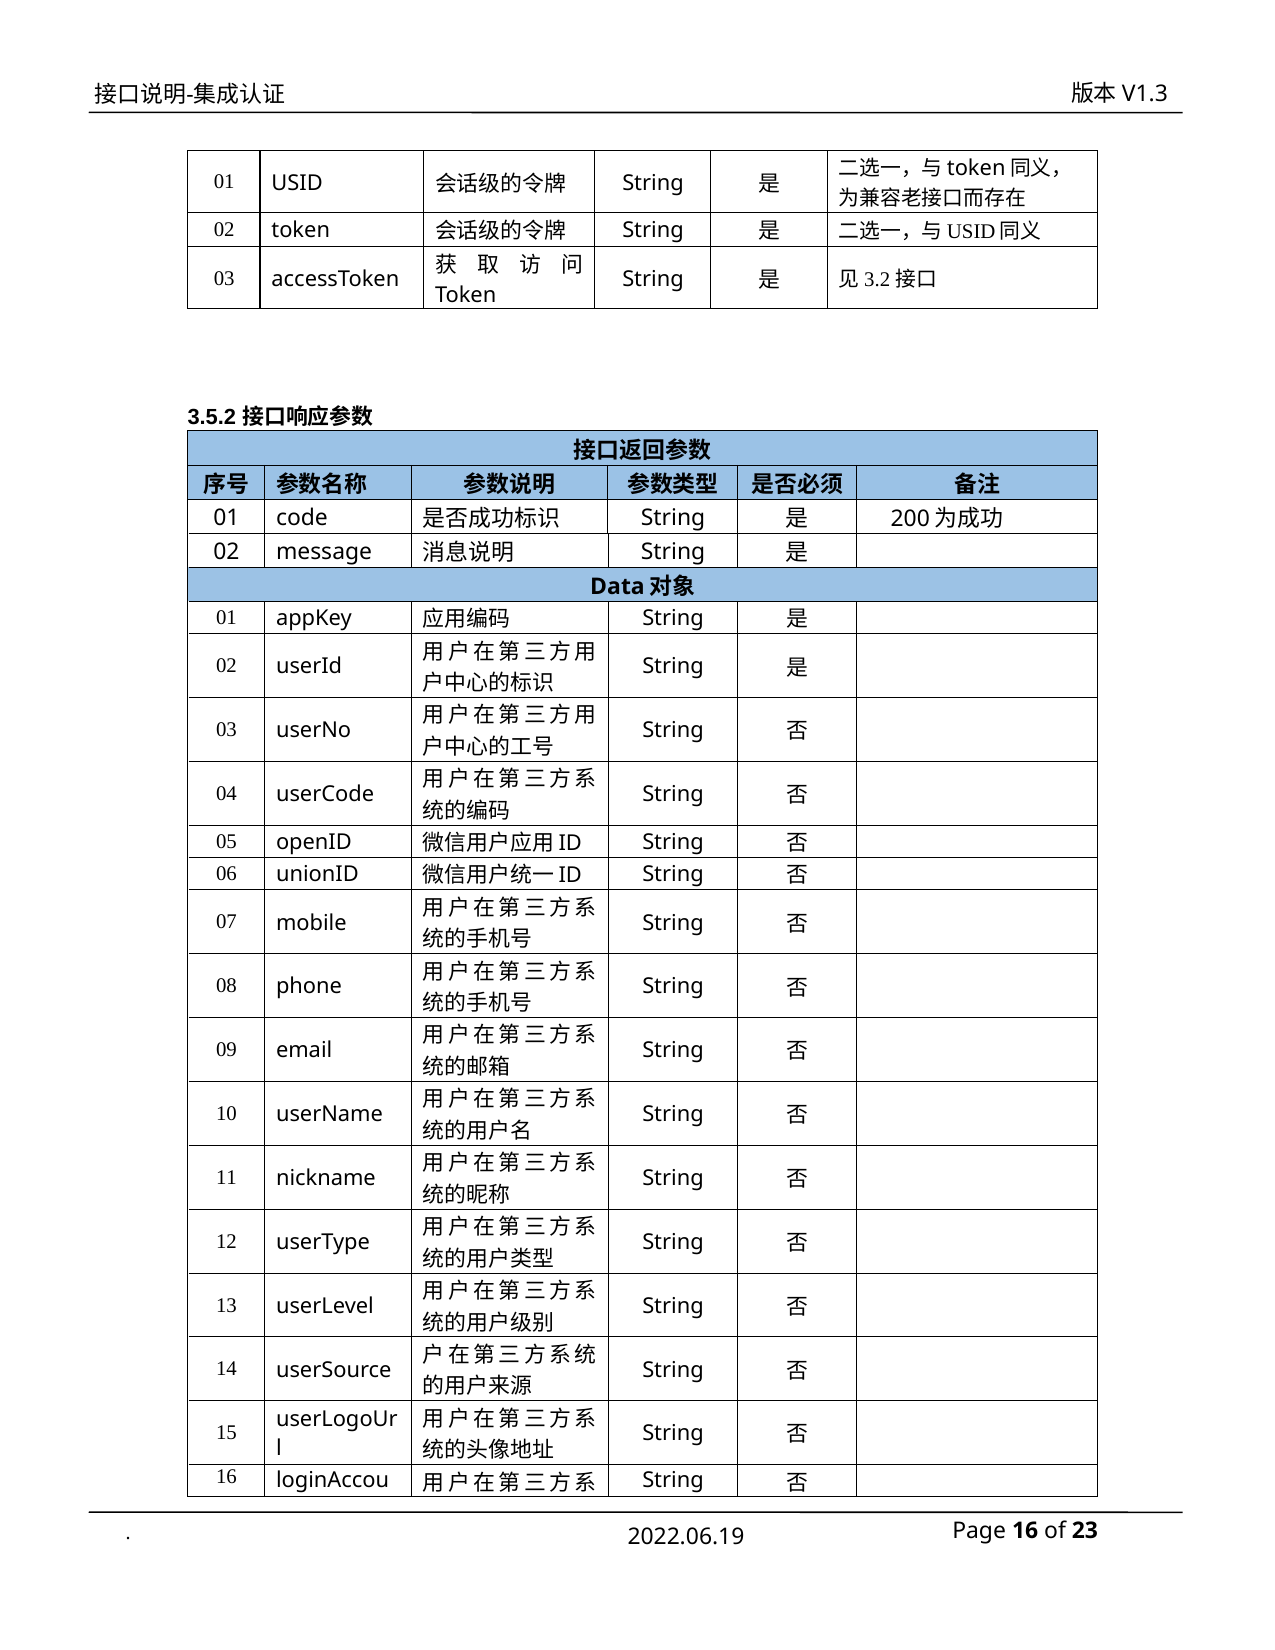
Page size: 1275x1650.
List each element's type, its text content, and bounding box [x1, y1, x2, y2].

table_cell String [609, 890, 737, 953]
table_cell token [261, 213, 423, 246]
table_cell 是 [738, 602, 856, 633]
table_cell 否 [738, 1274, 856, 1336]
table_cell 是 [711, 213, 827, 246]
table_cell String [595, 213, 710, 246]
table_cell String [609, 1274, 737, 1336]
table_cell USID [261, 151, 423, 212]
table_cell 14 [188, 1337, 264, 1400]
table_cell 06 [188, 858, 264, 889]
table_cell 是 [738, 500, 856, 533]
table_cell userType [265, 1210, 411, 1272]
table_cell String [609, 534, 737, 567]
table_cell 否 [738, 1337, 856, 1400]
table_cell [857, 602, 1097, 633]
table_cell userLevel [265, 1274, 411, 1336]
table_cell 否 [738, 698, 856, 761]
table_cell 01 [188, 602, 264, 633]
table_cell String [609, 762, 737, 825]
table_cell 是 [711, 151, 827, 212]
table_cell 02 [188, 634, 264, 697]
table_cell String [609, 602, 737, 633]
table_cell String [609, 954, 737, 1017]
table_cell 否 [738, 1146, 856, 1208]
table_cell [857, 762, 1097, 825]
table_cell [857, 1401, 1097, 1464]
table_cell String [595, 151, 710, 212]
table_cell [857, 1082, 1097, 1145]
table_cell 参数类型 [608, 466, 737, 499]
table_cell 是 [738, 534, 856, 567]
table_cell String [609, 1146, 737, 1208]
subtitle 3.5.2 接口响应参数 [187, 399, 1098, 430]
table_cell 用户在第三方用户中心的工号 [412, 698, 608, 761]
table_cell 用户在第三方系统的昵称 [412, 1146, 608, 1208]
table_cell 否 [738, 858, 856, 889]
table_cell 会话级的令牌 [424, 213, 594, 246]
table_cell userCode [265, 762, 411, 825]
table_header 接口返回参数 [188, 431, 1097, 465]
table_cell message [265, 534, 411, 567]
table_cell email [265, 1018, 411, 1081]
table_cell accessToken [261, 247, 423, 308]
table_cell 否 [738, 1018, 856, 1081]
table_cell String [609, 698, 737, 761]
table_cell nickname [265, 1146, 411, 1208]
table_cell [857, 1146, 1097, 1208]
table_cell 02 [188, 534, 264, 567]
table_cell 10 [188, 1082, 264, 1145]
table_cell 备注 [857, 466, 1097, 499]
table_cell unionID [265, 858, 411, 889]
table_cell [857, 954, 1097, 1017]
table_cell 用户在第三方系统的登陆账号 [412, 1465, 608, 1496]
table_cell 用户在第三方系统的手机号 [412, 954, 608, 1017]
table_cell [857, 698, 1097, 761]
table_cell [857, 858, 1097, 889]
table_cell [857, 890, 1097, 953]
table_cell 用户在第三方用户中心的标识 [412, 634, 608, 697]
table_cell [857, 634, 1097, 697]
table_cell 09 [188, 1018, 264, 1081]
table_cell 用户在第三方系统的用户级别 [412, 1274, 608, 1336]
table_cell String [595, 247, 710, 308]
table_cell 否 [738, 890, 856, 953]
table_cell 微信用户统一ID [412, 858, 608, 889]
table_cell 否 [738, 826, 856, 857]
table_cell code [265, 500, 411, 533]
table_cell [857, 1465, 1097, 1496]
table_cell 消息说明 [412, 534, 608, 567]
table_cell 200为成功 [857, 500, 1097, 533]
table_cell [857, 1018, 1097, 1081]
table_cell 用户在第三方系统的邮箱 [412, 1018, 608, 1081]
table_cell 用户在第三方系统的头像地址 [412, 1401, 608, 1464]
table_cell String [609, 1082, 737, 1145]
table_cell 12 [188, 1210, 264, 1272]
table_cell 01 [188, 500, 264, 533]
table_cell phone [265, 954, 411, 1017]
table_cell 用户在第三方系统的用户名 [412, 1082, 608, 1145]
table_cell [857, 1337, 1097, 1400]
table_cell 是否成功标识 [412, 500, 607, 533]
table_cell appKey [265, 602, 411, 633]
table_cell String [609, 1018, 737, 1081]
table_cell String [609, 1465, 737, 1496]
table_cell userNo [265, 698, 411, 761]
table_cell 03 [188, 698, 264, 761]
table_cell 是 [711, 247, 827, 308]
table_cell 会话级的令牌 [424, 151, 594, 212]
table_cell 13 [188, 1274, 264, 1336]
table_cell [857, 534, 1097, 567]
table_cell 用户在第三方系统的用户类型 [412, 1210, 608, 1272]
table_cell userId [265, 634, 411, 697]
table_cell 参数名称 [265, 466, 411, 499]
table_cell 否 [738, 954, 856, 1017]
table_cell 01 [188, 151, 259, 212]
table_cell loginAccount [265, 1465, 411, 1496]
table_cell [857, 1274, 1097, 1336]
table_cell 二选一，与token同义， 为兼容老接口而存在 [828, 151, 1097, 212]
table_cell 见 3.2 接口 [828, 247, 1097, 308]
table_cell String [609, 634, 737, 697]
table_cell Data对象 [188, 568, 1097, 601]
table_cell 应用编码 [412, 602, 608, 633]
table_cell openID [265, 826, 411, 857]
table_cell userSource [265, 1337, 411, 1400]
table_cell 序号 [188, 466, 264, 499]
table_cell 否 [738, 1401, 856, 1464]
table_cell 微信用户应用ID [412, 826, 608, 857]
table_cell String [609, 1210, 737, 1272]
table_cell 参数说明 [412, 466, 607, 499]
table_cell mobile [265, 890, 411, 953]
table_cell userName [265, 1082, 411, 1145]
table_cell 否 [738, 1465, 856, 1496]
table_cell [857, 826, 1097, 857]
table_cell 02 [188, 213, 259, 246]
table_cell 05 [188, 826, 264, 857]
table_cell 是否必须 [738, 466, 856, 499]
table_cell 否 [738, 1210, 856, 1272]
table_cell 04 [188, 762, 264, 825]
table_cell 11 [188, 1146, 264, 1208]
table_cell String [609, 1337, 737, 1400]
table_cell String [609, 826, 737, 857]
table_cell 否 [738, 762, 856, 825]
table_cell [857, 1210, 1097, 1272]
table_cell 08 [188, 954, 264, 1017]
table_cell 用户在第三方系统的手机号 [412, 890, 608, 953]
table_cell userLogoUrl [265, 1401, 411, 1464]
table_cell 二选一，与USID同义 [828, 213, 1097, 246]
table_cell String [609, 858, 737, 889]
table_cell 获取访问Token [424, 247, 594, 308]
table_cell String [608, 500, 737, 533]
table_cell 16 [188, 1465, 264, 1496]
table_cell 07 [188, 890, 264, 953]
table_cell 15 [188, 1401, 264, 1464]
table_cell 户在第三方系统的用户来源 [412, 1337, 608, 1400]
table_cell 是 [738, 634, 856, 697]
table_cell 用户在第三方系统的编码 [412, 762, 608, 825]
table_cell String [609, 1401, 737, 1464]
table_cell 否 [738, 1082, 856, 1145]
table_cell 03 [188, 247, 259, 308]
